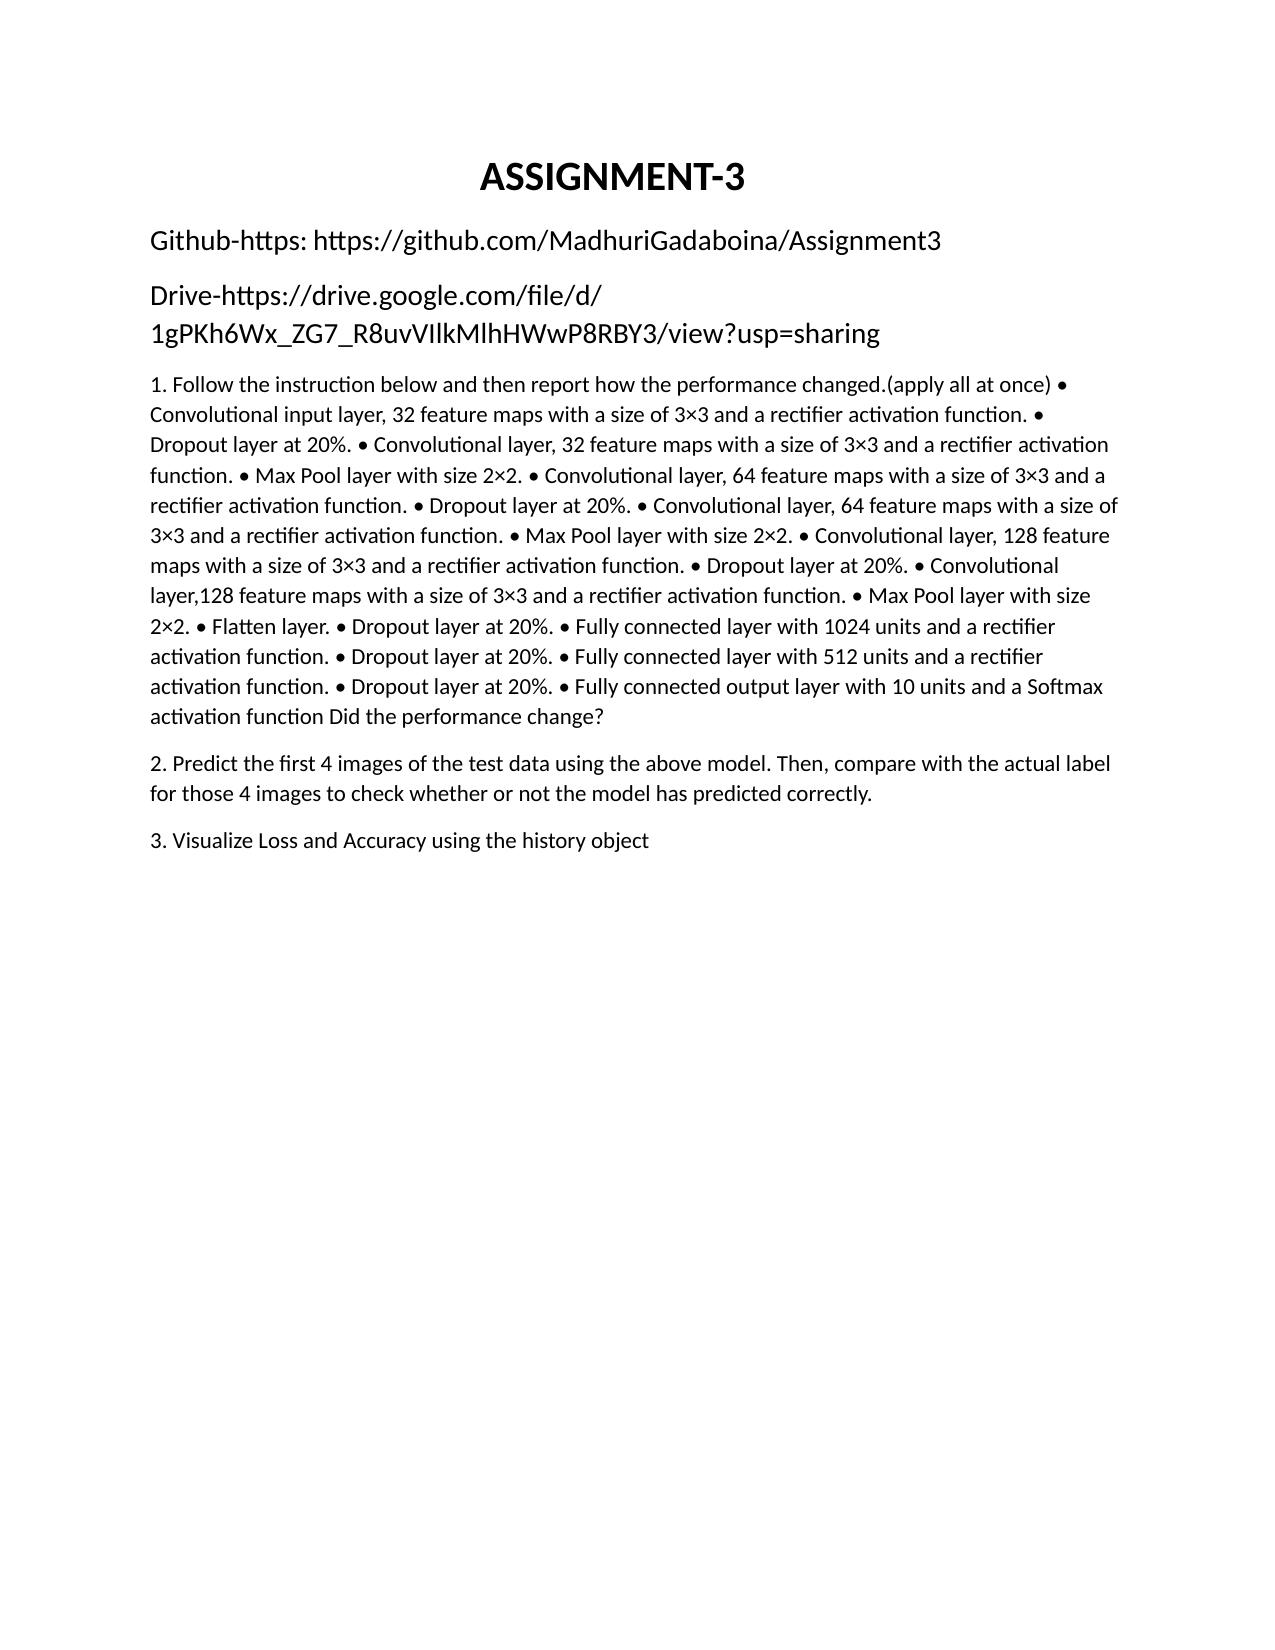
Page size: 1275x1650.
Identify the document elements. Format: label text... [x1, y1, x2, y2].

text 1. Follow the instruction below and then report how the performance changed.(apply all at once) • Convolutional input layer, 32 feature maps with a size of 3×3 and a rectifier activation function. • Dropout layer at 20%. • Convolutional layer, 32 feature maps with a size of 3×3 and a rectifier activation function. • Max Pool layer with size 2×2. • Convolutional layer, 64 feature maps with a size of 3×3 and a rectifier activation function. • Dropout layer at 20%. • Convolutional layer, 64 feature maps with a size of 3×3 and a rectifier activation function. • Max Pool layer with size 2×2. • Convolutional layer, 128 feature maps with a size of 3×3 and a rectifier activation function. • Dropout layer at 20%. • Convolutional layer,128 feature maps with a size of 3×3 and a rectifier activation function. • Max Pool layer with size 2×2. • Flatten layer. • Dropout layer at 20%. • Fully connected layer with 1024 units and a rectifier activation function. • Dropout layer at 20%. • Fully connected layer with 512 units and a rectifier activation function. • Dropout layer at 20%. • Fully connected output layer with 10 units and a Softmax activation function Did the performance change? [150, 370, 1125, 731]
text ASSIGNMENT-3 [150, 150, 1125, 201]
text Github-https: https://github.com/MadhuriGadaboina/Assignment3 [150, 222, 1125, 257]
text Drive-https://drive.google.com/file/d/1gPKh6Wx_ZG7_R8uvVIlkMlhHWwP8RBY3/view?usp=sharing [150, 277, 1125, 351]
text 3. Visualize Loss and Accuracy using the history object [150, 826, 1125, 854]
text 2. Predict the first 4 images of the test data using the above model. Then, compare with the actual label for those 4 images to check whether or not the model has predicted correctly. [150, 749, 1125, 808]
